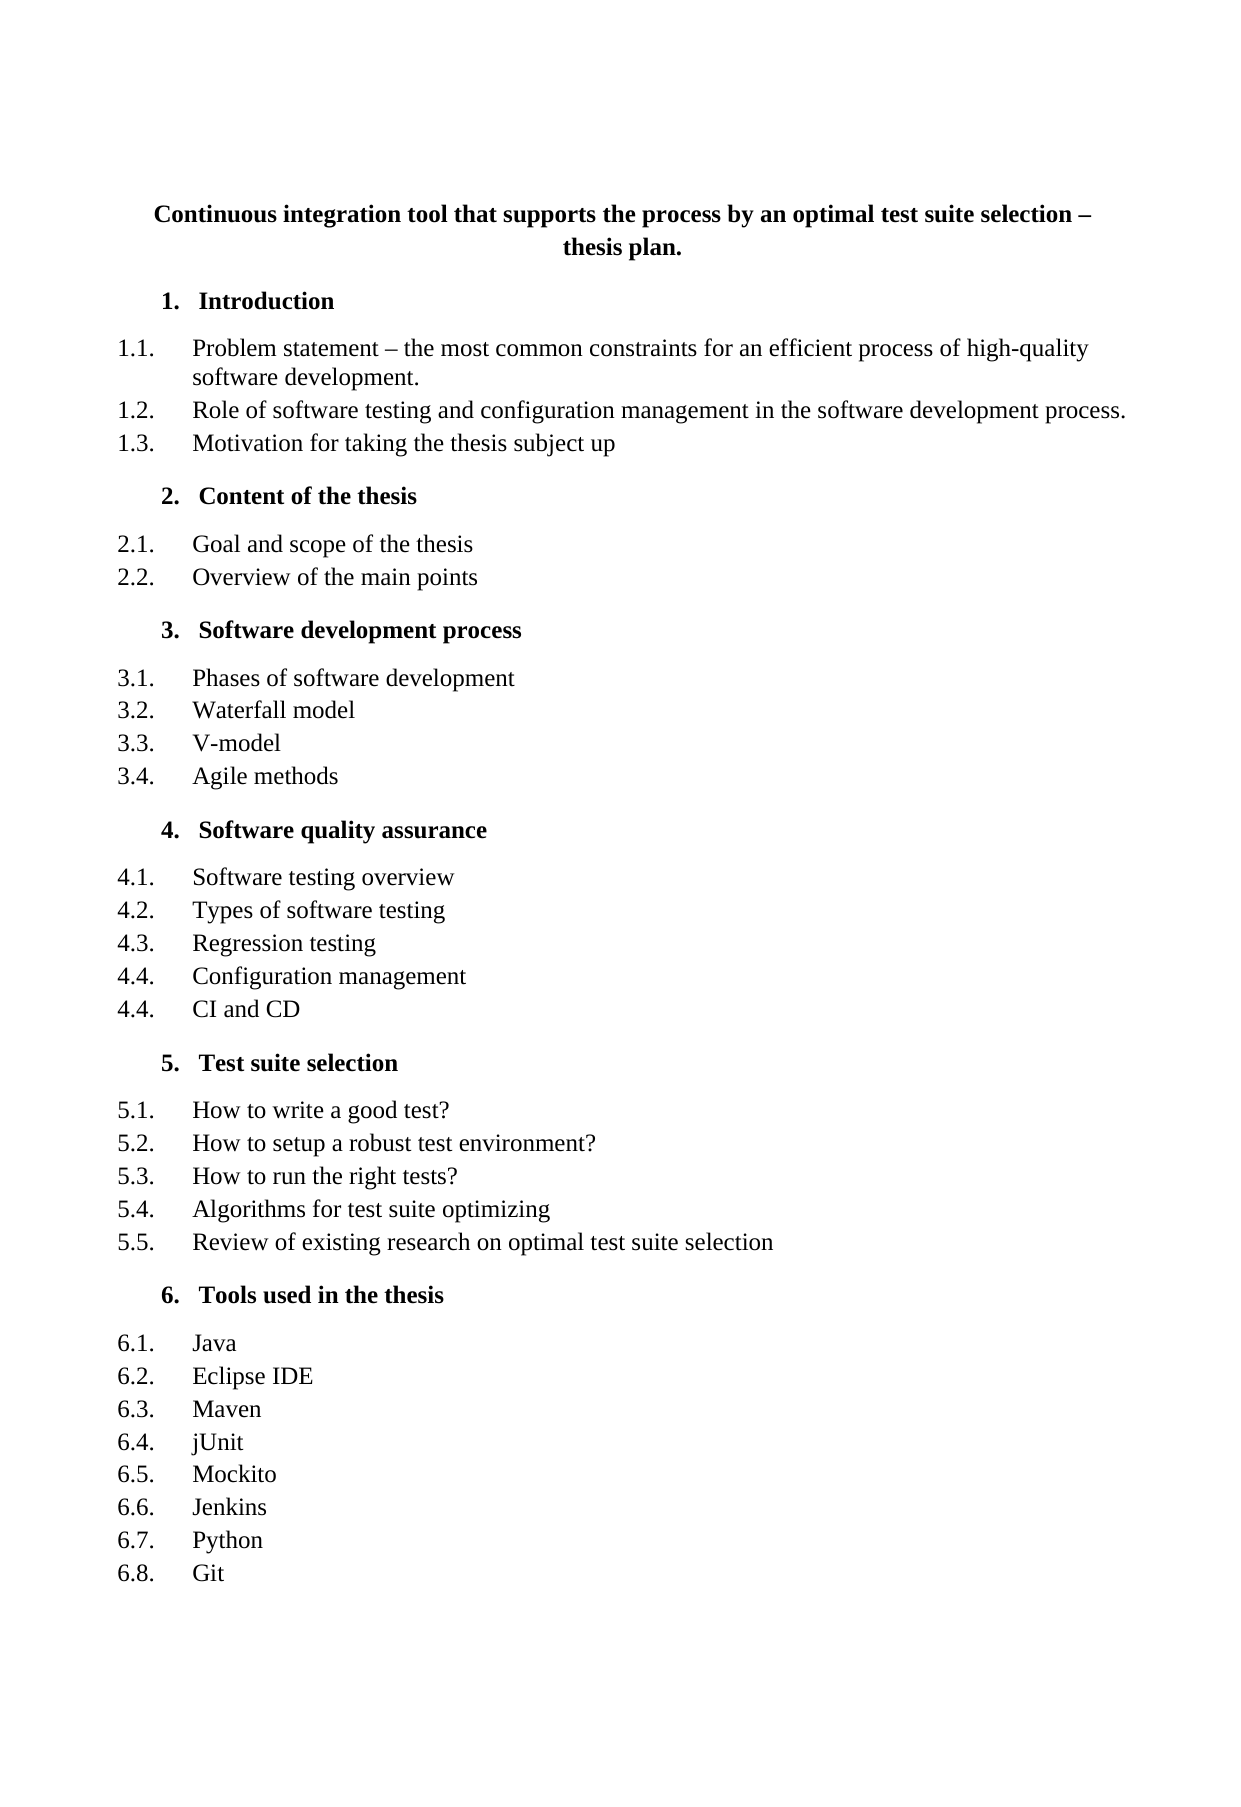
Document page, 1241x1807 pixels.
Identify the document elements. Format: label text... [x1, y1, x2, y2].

subtitle Software quality assurance [161, 815, 1128, 844]
subtitle 3.2. Waterfall model [117, 696, 1128, 724]
subtitle Content of the thesis [161, 481, 1128, 510]
subtitle 5.4. Algorithms for test suite optimizing [117, 1194, 1128, 1223]
subtitle 5.1. How to write a good test? [117, 1095, 1128, 1124]
subtitle 6.3. Maven [117, 1394, 1128, 1422]
subtitle 3.4. Agile methods [117, 761, 1128, 790]
subtitle 4.4. CI and CD [117, 994, 1128, 1023]
subtitle 5.2. How to setup a robust test environment? [117, 1128, 1128, 1157]
subtitle 4.1. Software testing overview [117, 862, 1128, 891]
subtitle 6.7. Python [117, 1525, 1128, 1554]
subtitle Software development process [161, 615, 1128, 644]
subtitle 2.2. Overview of the main points [117, 562, 1128, 590]
subtitle 3.3. V-model [117, 728, 1128, 757]
subtitle 6.6. Jenkins [117, 1492, 1128, 1521]
subtitle 2.1. Goal and scope of the thesis [117, 529, 1128, 557]
subtitle 6.1. Java [117, 1328, 1128, 1357]
subtitle 5.5. Review of existing research on optimal test suite selection [117, 1227, 1128, 1256]
subtitle Test suite selection [161, 1048, 1128, 1077]
subtitle 3.1. Phases of software development [117, 663, 1128, 691]
subtitle 4.3. Regression testing [117, 928, 1128, 957]
subtitle 6.4. jUnit [117, 1427, 1128, 1455]
subtitle thesis plan. [117, 232, 1128, 261]
subtitle Introduction [161, 286, 1128, 314]
subtitle 1.2. Role of software testing and configuration management in the software development process. [117, 395, 1128, 423]
subtitle 5.3. How to run the right tests? [117, 1161, 1128, 1190]
subtitle 6.2. Eclipse IDE [117, 1361, 1128, 1389]
subtitle 6.5. Mockito [117, 1459, 1128, 1488]
subtitle 6.8. Git [117, 1558, 1128, 1587]
subtitle 1.1. Problem statement – the most common constraints for an efficient process of high-quality software development. [117, 333, 1128, 391]
subtitle Tools used in the thesis [161, 1281, 1128, 1309]
subtitle 1.3. Motivation for taking the thesis subject up [117, 428, 1128, 456]
subtitle 4.2. Types of software testing [117, 895, 1128, 924]
subtitle 4.4. Configuration management [117, 961, 1128, 990]
subtitle Continuous integration tool that supports the process by an optimal test suite selection – [117, 199, 1128, 228]
